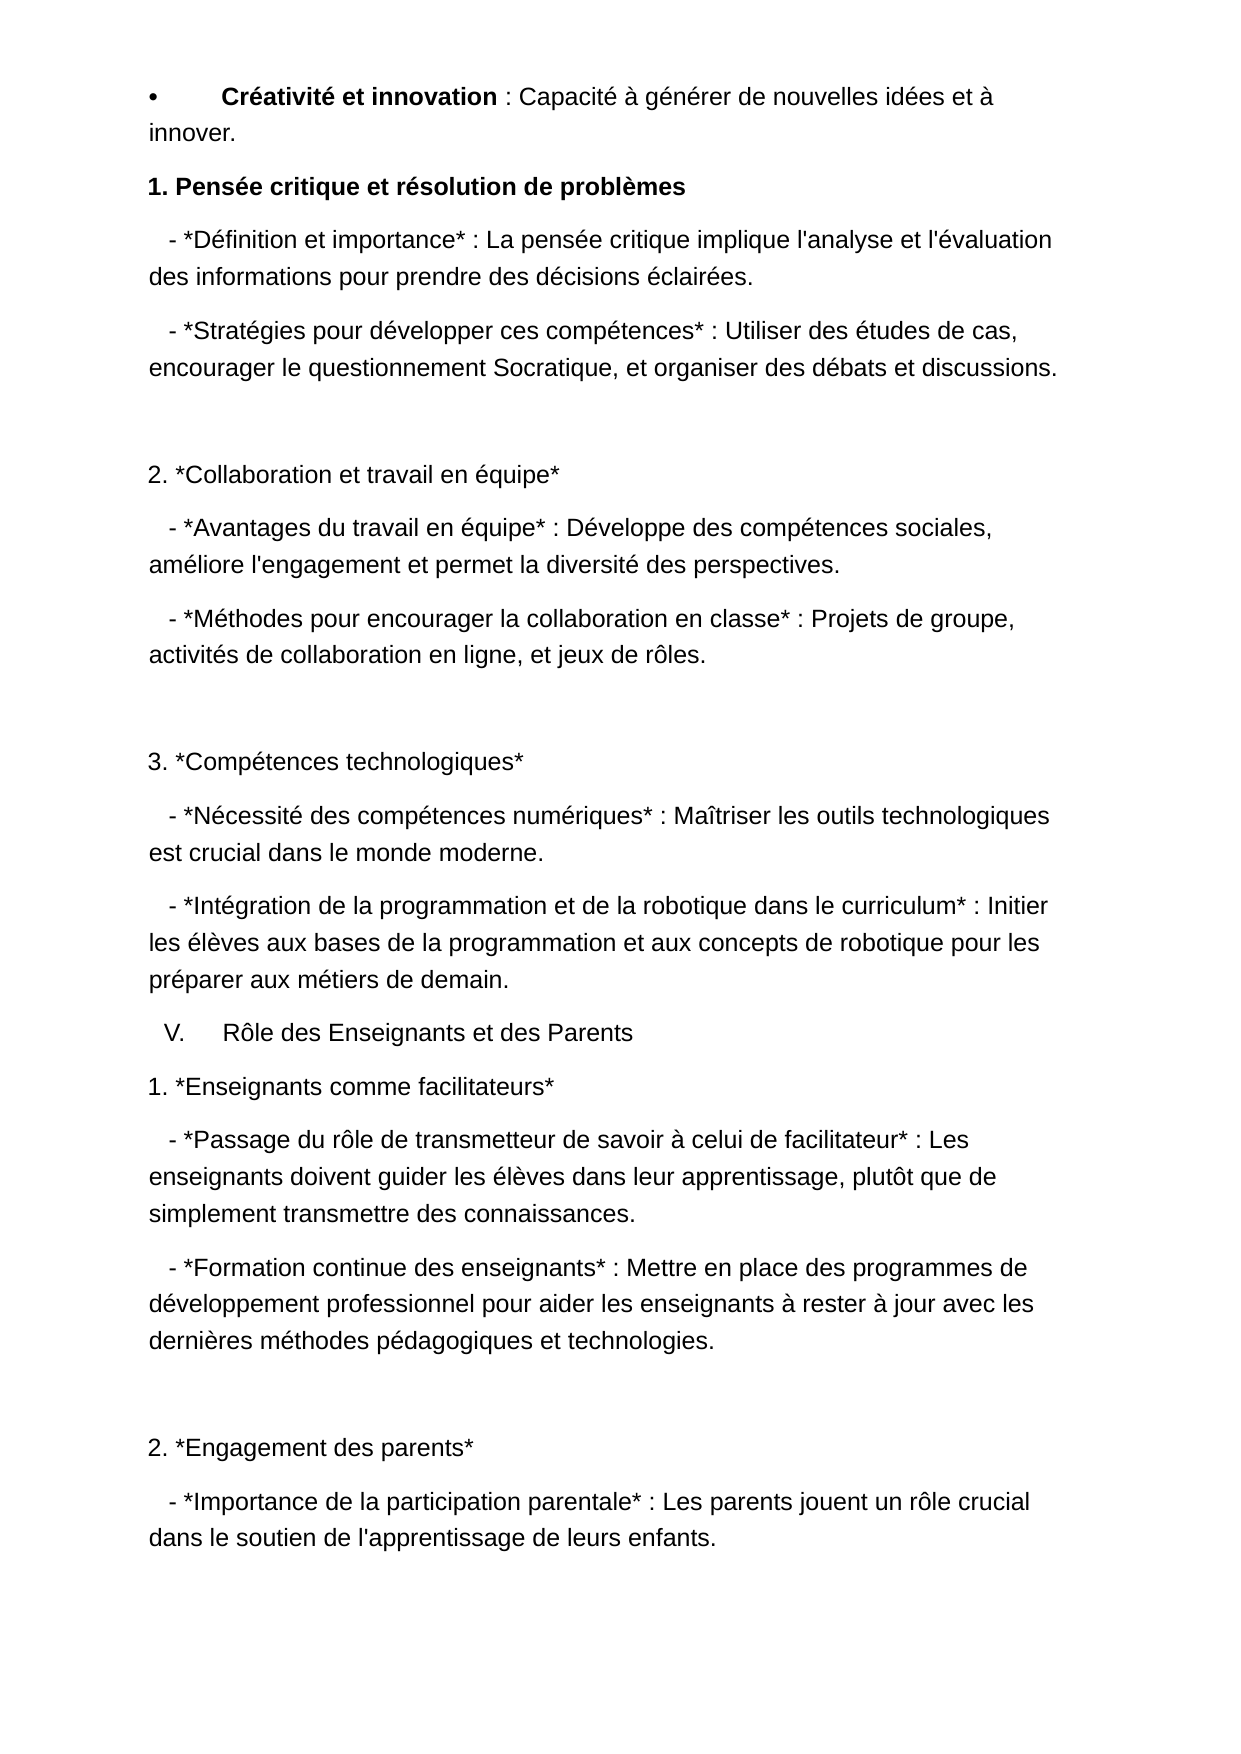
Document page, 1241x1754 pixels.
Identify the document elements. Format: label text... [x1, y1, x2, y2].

text - *Passage du rôle de transmetteur de savoir à celui de facilitateur* : Les enseignants doivent guider les élèves dans leur apprentissage, plutôt que de simplement transmettre des connaissances. [147, 1125, 1088, 1228]
text - *Méthodes pour encourager la collaboration en classe* : Projets de groupe, activités de collaboration en ligne, et jeux de rôles. [147, 603, 1088, 669]
list Rôle des Enseignants et des Parents [185, 1018, 1088, 1047]
text - *Intégration de la programmation et de la robotique dans le curriculum* : Initier les élèves aux bases de la programmation et aux concepts de robotique pour les préparer aux métiers de demain. [147, 891, 1088, 993]
text 3. *Compétences technologiques* [147, 747, 1088, 776]
text - *Importance de la participation parentale* : Les parents jouent un rôle crucial dans le soutien de l'apprentissage de leurs enfants. [147, 1487, 1088, 1552]
text - *Nécessité des compétences numériques* : Maîtriser les outils technologiques est crucial dans le monde moderne. [147, 801, 1088, 866]
text - *Stratégies pour développer ces compétences* : Utiliser des études de cas, encourager le questionnement Socratique, et organiser des débats et discussions. [147, 316, 1088, 381]
text - *Définition et importance* : La pensée critique implique l'analyse et l'évaluation des informations pour prendre des décisions éclairées. [147, 226, 1088, 291]
text 2. *Engagement des parents* [147, 1433, 1088, 1462]
text 2. *Collaboration et travail en équipe* [147, 460, 1088, 488]
text - *Formation continue des enseignants* : Mettre en place des programmes de développement professionnel pour aider les enseignants à rester à jour avec les dernières méthodes pédagogiques et technologies. [147, 1252, 1088, 1355]
text - *Avantages du travail en équipe* : Développe des compétences sociales, améliore l'engagement et permet la diversité des perspectives. [147, 513, 1088, 579]
text 1. Pensée critique et résolution de problèmes [147, 172, 1088, 201]
list Créativité et innovation : Capacité à générer de nouvelles idées et à innover. [148, 82, 1088, 147]
text 1. *Enseignants comme facilitateurs* [147, 1072, 1088, 1101]
